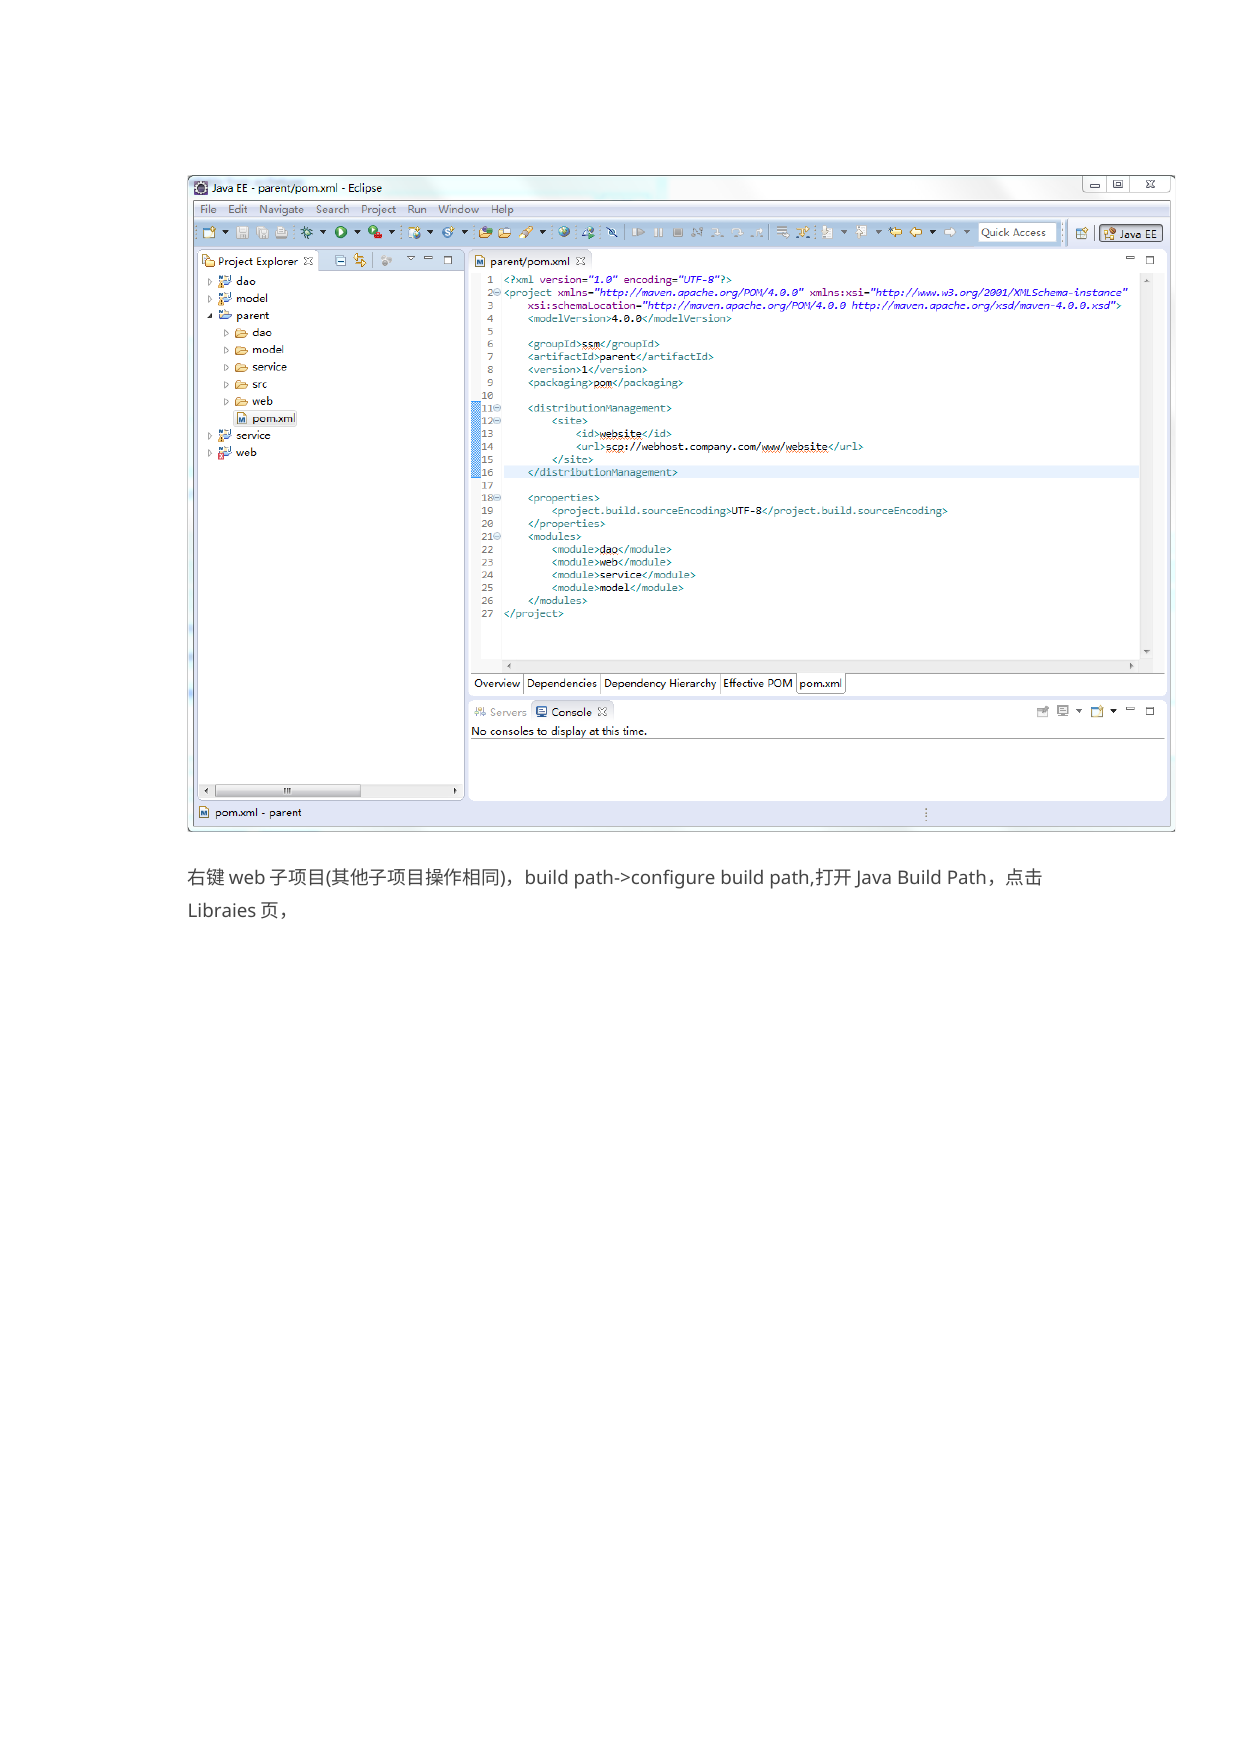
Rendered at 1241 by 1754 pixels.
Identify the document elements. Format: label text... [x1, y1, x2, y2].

text 右键web子项目(其他子项目操作相同)，build path->configure build path,打开Java Build Path，点击Libraies页， [187, 860, 1053, 925]
picture [187, 175, 1175, 832]
